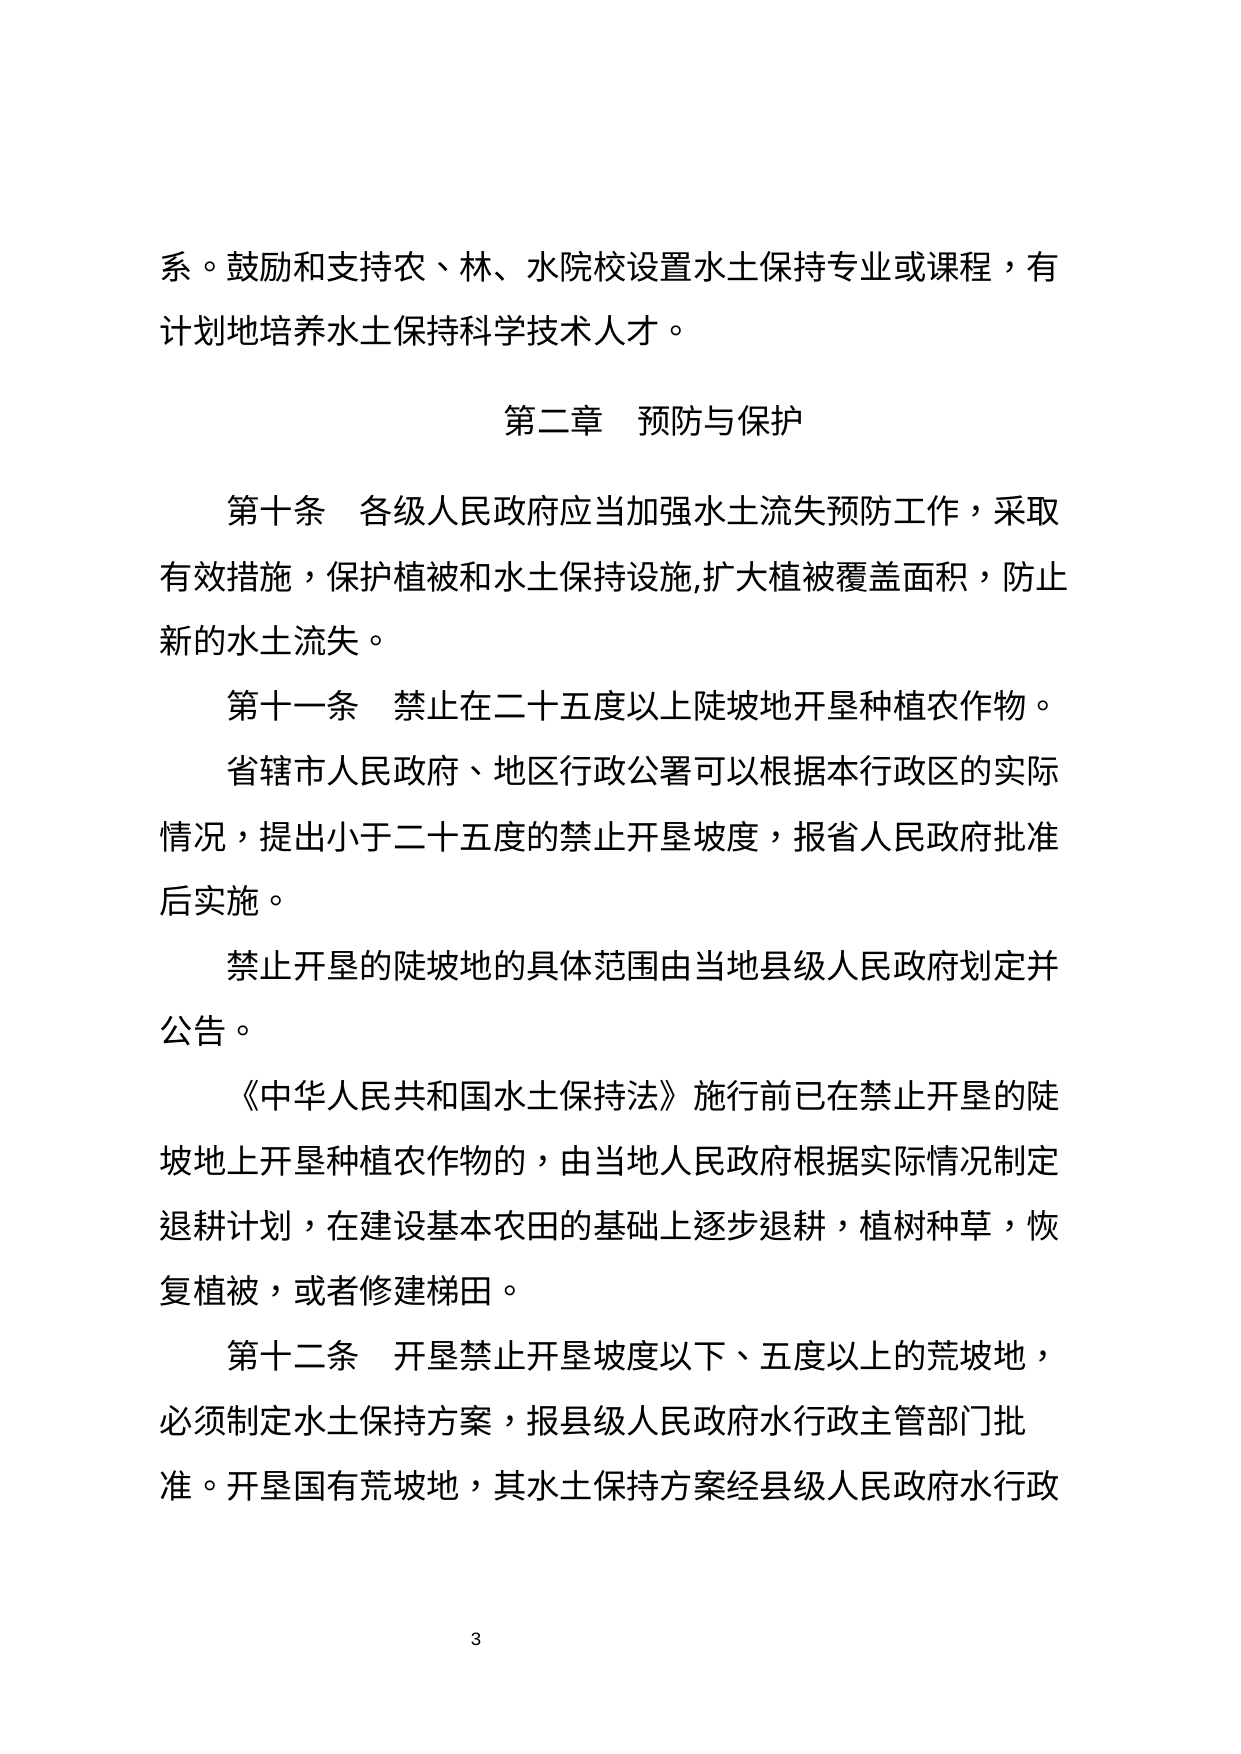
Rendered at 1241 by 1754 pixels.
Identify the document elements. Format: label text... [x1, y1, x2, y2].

text 第二章 预防与保护 [159, 388, 1081, 453]
text 第十条 各级人民政府应当加强水土流失预防工作，采取有效措施，保护植被和水土保持设施,扩大植被覆盖面积，防止新的水土流失。 [159, 478, 1081, 673]
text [159, 1323, 1081, 1518]
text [159, 233, 1081, 363]
text 《中华人民共和国水土保持法》施行前已在禁止开垦的陡坡地上开垦种植农作物的，由当地人民政府根据实际情况制定退耕计划，在建设基本农田的基础上逐步退耕，植树种草，恢复植被，或者修建梯田。 [159, 1063, 1081, 1323]
text 省辖市人民政府、地区行政公署可以根据本行政区的实际情况，提出小于二十五度的禁止开垦坡度，报省人民政府批准后实施。 [159, 738, 1081, 933]
text 禁止开垦的陡坡地的具体范围由当地县级人民政府划定并公告。 [159, 933, 1081, 1063]
text 第十一条 禁止在二十五度以上陡坡地开垦种植农作物。 [159, 673, 1081, 738]
